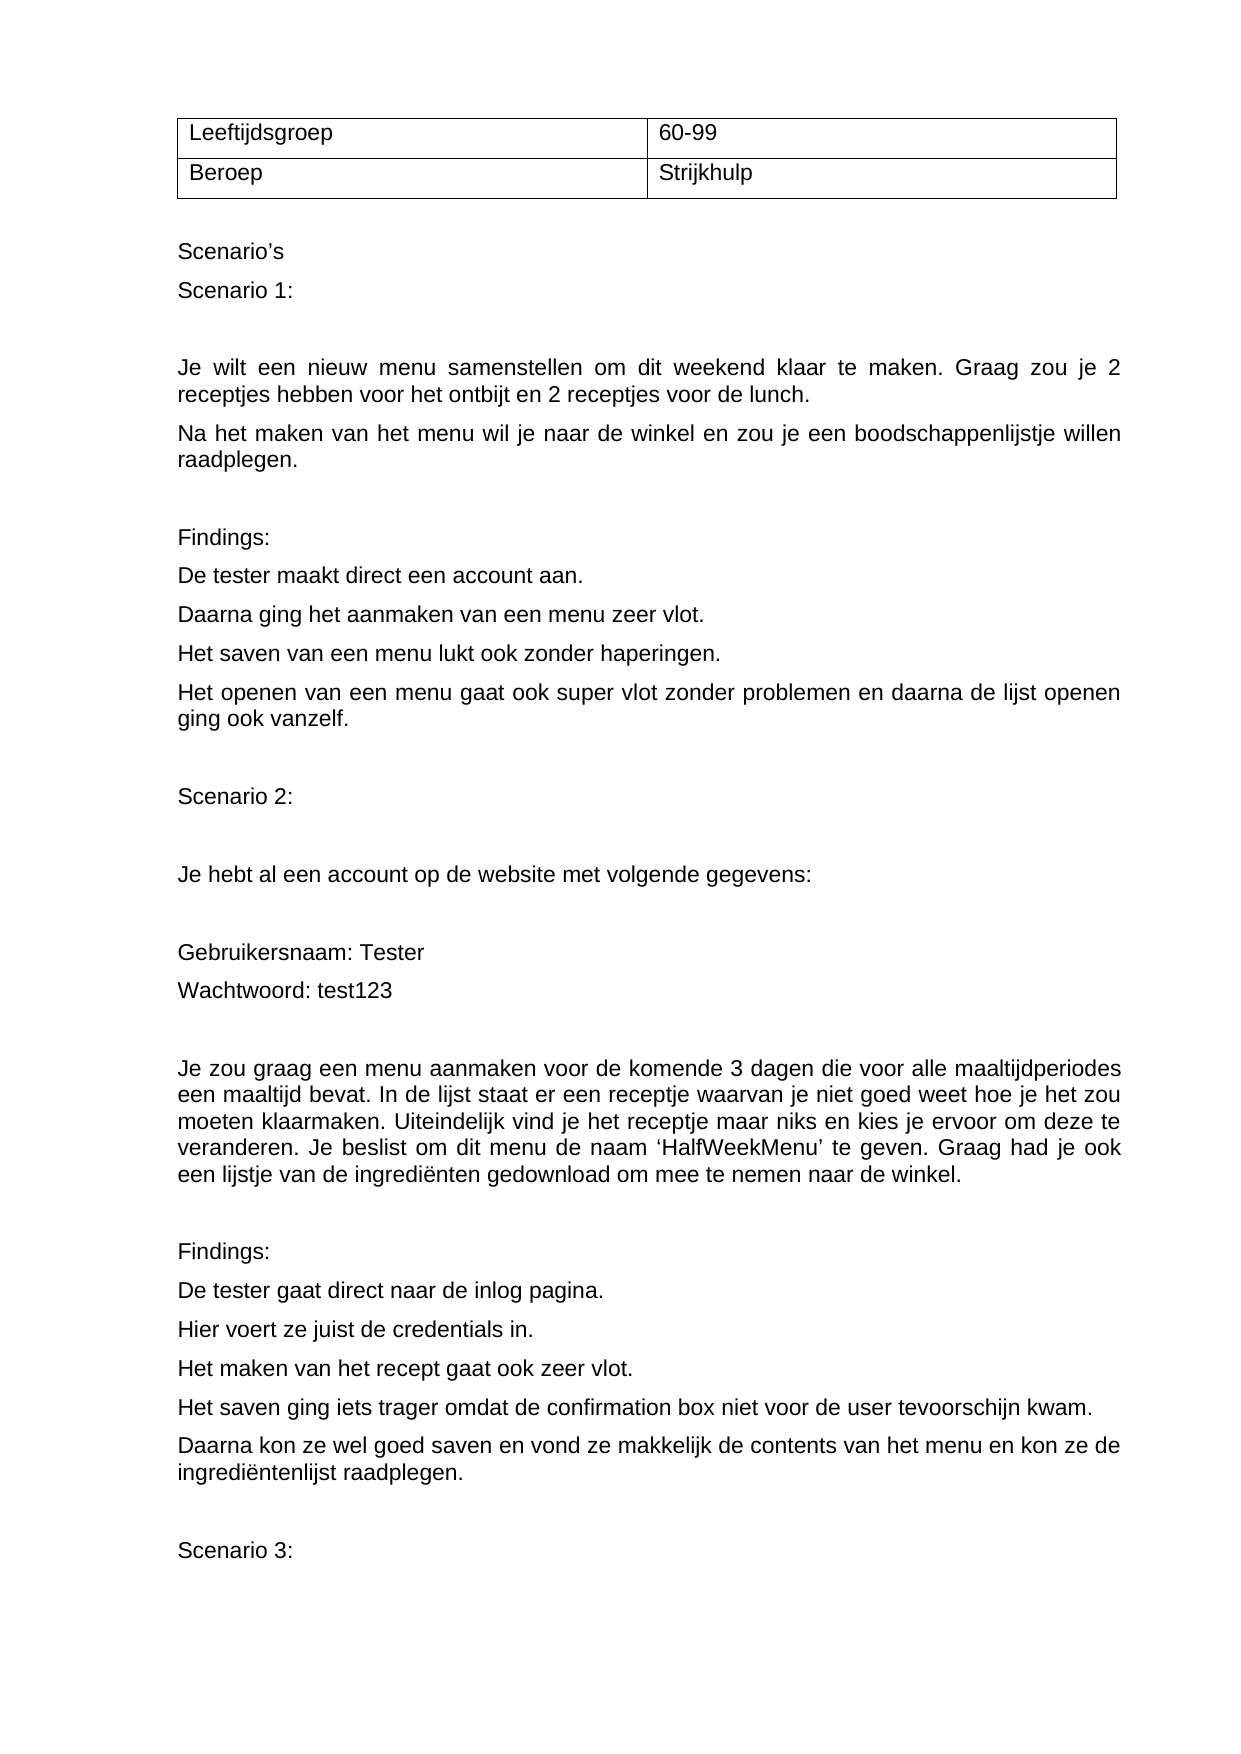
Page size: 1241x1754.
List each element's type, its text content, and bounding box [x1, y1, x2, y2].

text Scenario’s [177, 238, 1122, 264]
text Wachtwoord: test123 [177, 977, 1122, 1004]
text Je wilt een nieuw menu samenstellen om dit weekend klaar te maken. Graag zou je 2 receptjes hebben voor het ontbijt en 2 receptjes voor de lunch. [177, 354, 1122, 407]
text Scenario 1: [177, 277, 1122, 303]
text Je zou graag een menu aanmaken voor de komende 3 dagen die voor alle maaltijdperiodes een maaltijd bevat. In de lijst staat er een receptje waarvan je niet goed weet hoe je het zou moeten klaarmaken. Uiteindelijk vind je het receptje maar niks en kies je ervoor om deze te veranderen. Je beslist om dit menu de naam ‘HalfWeekMenu’ te geven. Graag had je ook een lijstje van de ingrediënten gedownload om mee te nemen naar de winkel. [177, 1055, 1122, 1187]
text Scenario 3: [177, 1537, 1122, 1563]
text De tester gaat direct naar de inlog pagina. [177, 1277, 1122, 1303]
text Het maken van het recept gaat ook zeer vlot. [177, 1355, 1122, 1381]
table_cell 60-99 [648, 119, 1116, 158]
text Daarna kon ze wel goed saven en vond ze makkelijk de contents van het menu en kon ze de ingrediëntenlijst raadplegen. [177, 1432, 1122, 1485]
table_cell Strijkhulp [648, 159, 1116, 198]
text De tester maakt direct een account aan. [177, 562, 1122, 589]
text Findings: [177, 1238, 1122, 1264]
text Het openen van een menu gaat ook super vlot zonder problemen en daarna de lijst openen ging ook vanzelf. [177, 679, 1122, 732]
text Je hebt al een account op de website met volgende gegevens: [177, 861, 1122, 887]
text Het saven van een menu lukt ook zonder haperingen. [177, 640, 1122, 667]
text Na het maken van het menu wil je naar de winkel en zou je een boodschappenlijstje willen raadplegen. [177, 419, 1122, 472]
text Hier voert ze juist de credentials in. [177, 1316, 1122, 1342]
text Gebruikersnaam: Tester [177, 938, 1122, 965]
text Scenario 2: [177, 783, 1122, 809]
text Findings: [177, 524, 1122, 550]
table_cell Leeftijdsgroep [178, 119, 647, 158]
text Het saven ging iets trager omdat de confirmation box niet voor de user tevoorschijn kwam. [177, 1394, 1122, 1420]
table_cell Beroep [178, 159, 647, 198]
text Daarna ging het aanmaken van een menu zeer vlot. [177, 601, 1122, 628]
